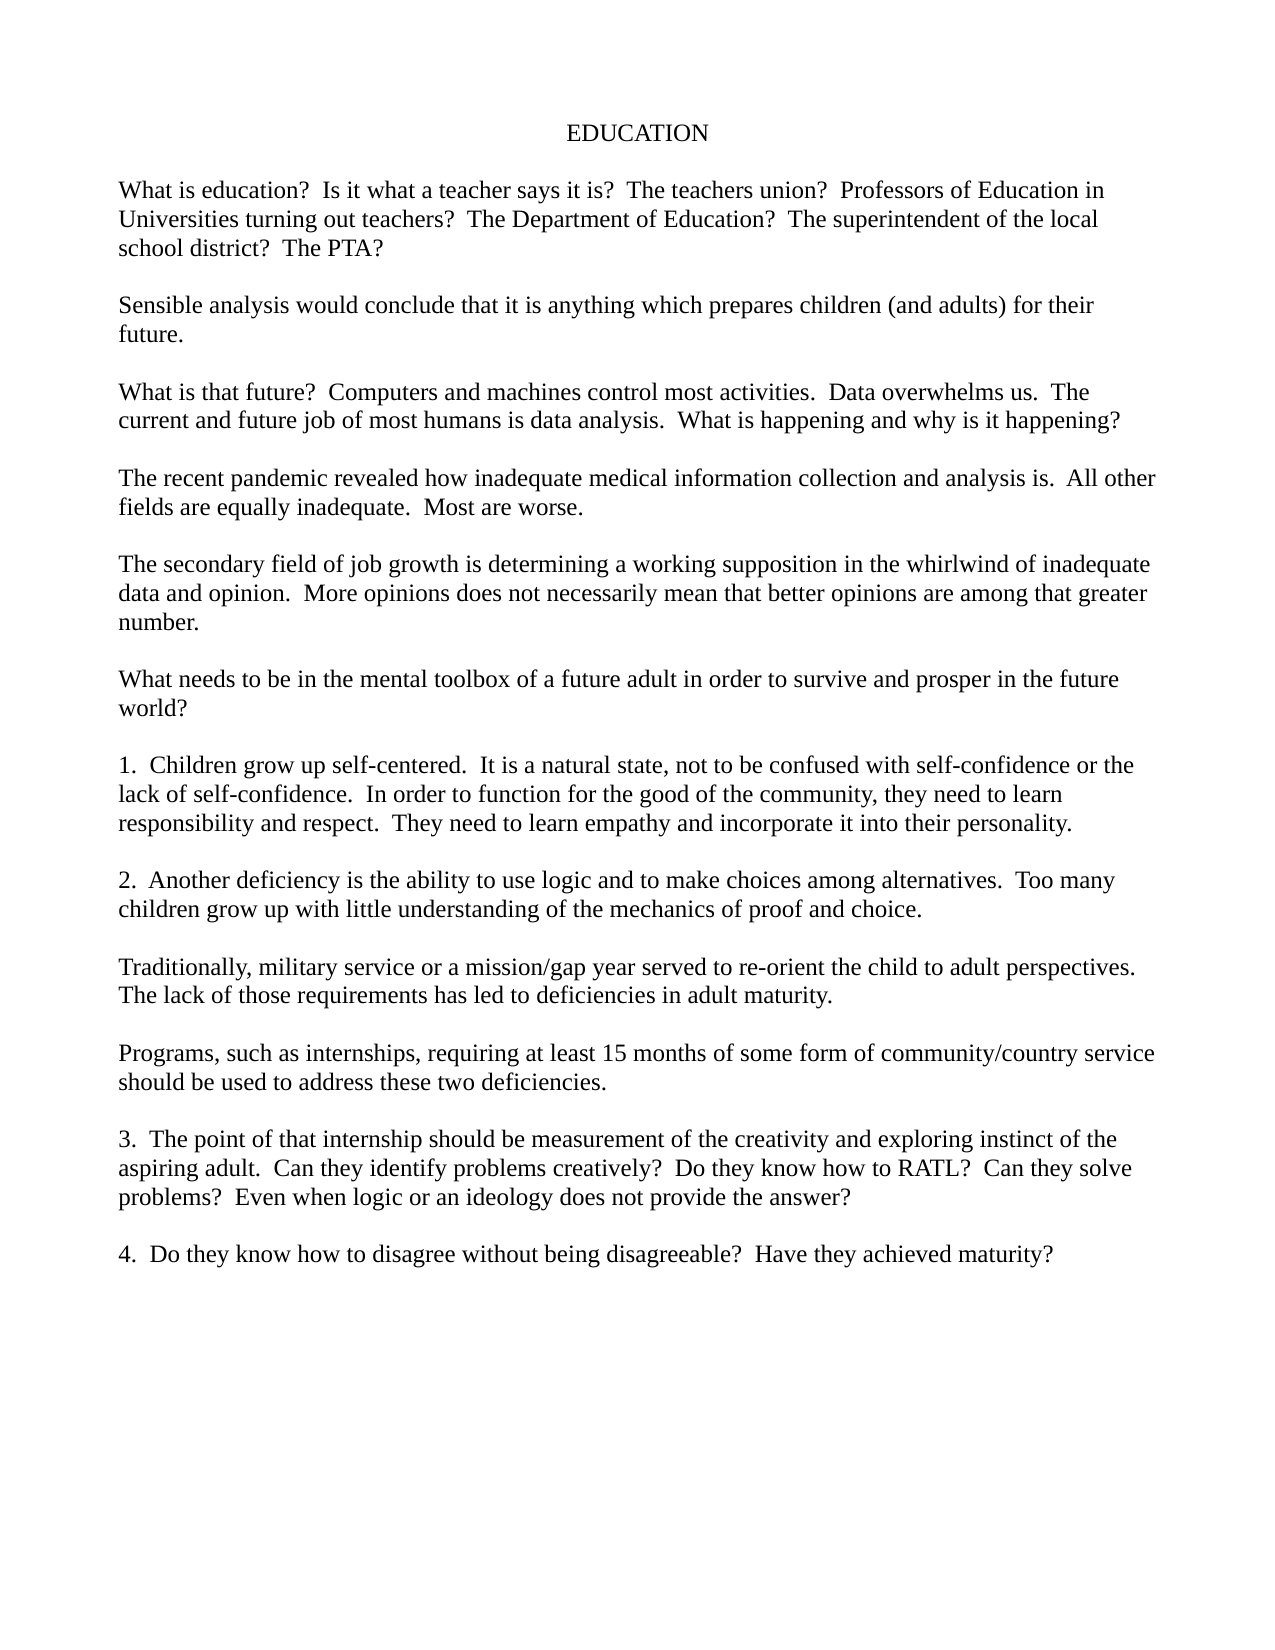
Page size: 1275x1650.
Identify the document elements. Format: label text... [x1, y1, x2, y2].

text What is education? Is it what a teacher says it is? The teachers union? Professors of Education in Universities turning out teachers? The Department of Education? The superintendent of the local school district? The PTA? [118, 176, 1157, 262]
text What is that future? Computers and machines control most activities. Data overwhelms us. The current and future job of most humans is data analysis. What is happening and why is it happening? [118, 377, 1157, 434]
text Programs, such as internships, requiring at least 15 months of some form of community/country service should be used to address these two deficiencies. [118, 1038, 1157, 1096]
text What needs to be in the mental toolbox of a future adult in order to survive and prosper in the future world? [118, 664, 1157, 722]
text Sensible analysis would conclude that it is anything which prepares children (and adults) for their future. [118, 291, 1157, 348]
text 1. Children grow up self-centered. It is a natural state, not to be confused with self-confidence or the lack of self-confidence. In order to function for the good of the community, they need to learn responsibility and respect. They need to learn empathy and incorporate it into their personality. [118, 751, 1157, 837]
text 2. Another deficiency is the ability to use logic and to make choices among alternatives. Too many children grow up with little understanding of the mechanics of proof and choice. [118, 866, 1157, 923]
text The secondary field of job growth is determining a working supposition in the whirlwind of inadequate data and opinion. More opinions does not necessarily mean that better opinions are among that greater number. [118, 549, 1157, 636]
text 4. Do they know how to disagree without being disagreeable? Have they achieved maturity? [118, 1239, 1157, 1268]
text EDUCATION [118, 118, 1157, 147]
text The recent pandemic revealed how inadequate medical information collection and analysis is. All other fields are equally inadequate. Most are worse. [118, 463, 1157, 521]
text Traditionally, military service or a mission/gap year served to re-orient the child to adult perspectives. The lack of those requirements has led to deficiencies in adult maturity. [118, 952, 1157, 1009]
text 3. The point of that internship should be measurement of the creativity and exploring instinct of the aspiring adult. Can they identify problems creatively? Do they know how to RATL? Can they solve problems? Even when logic or an ideology does not provide the answer? [118, 1124, 1157, 1211]
